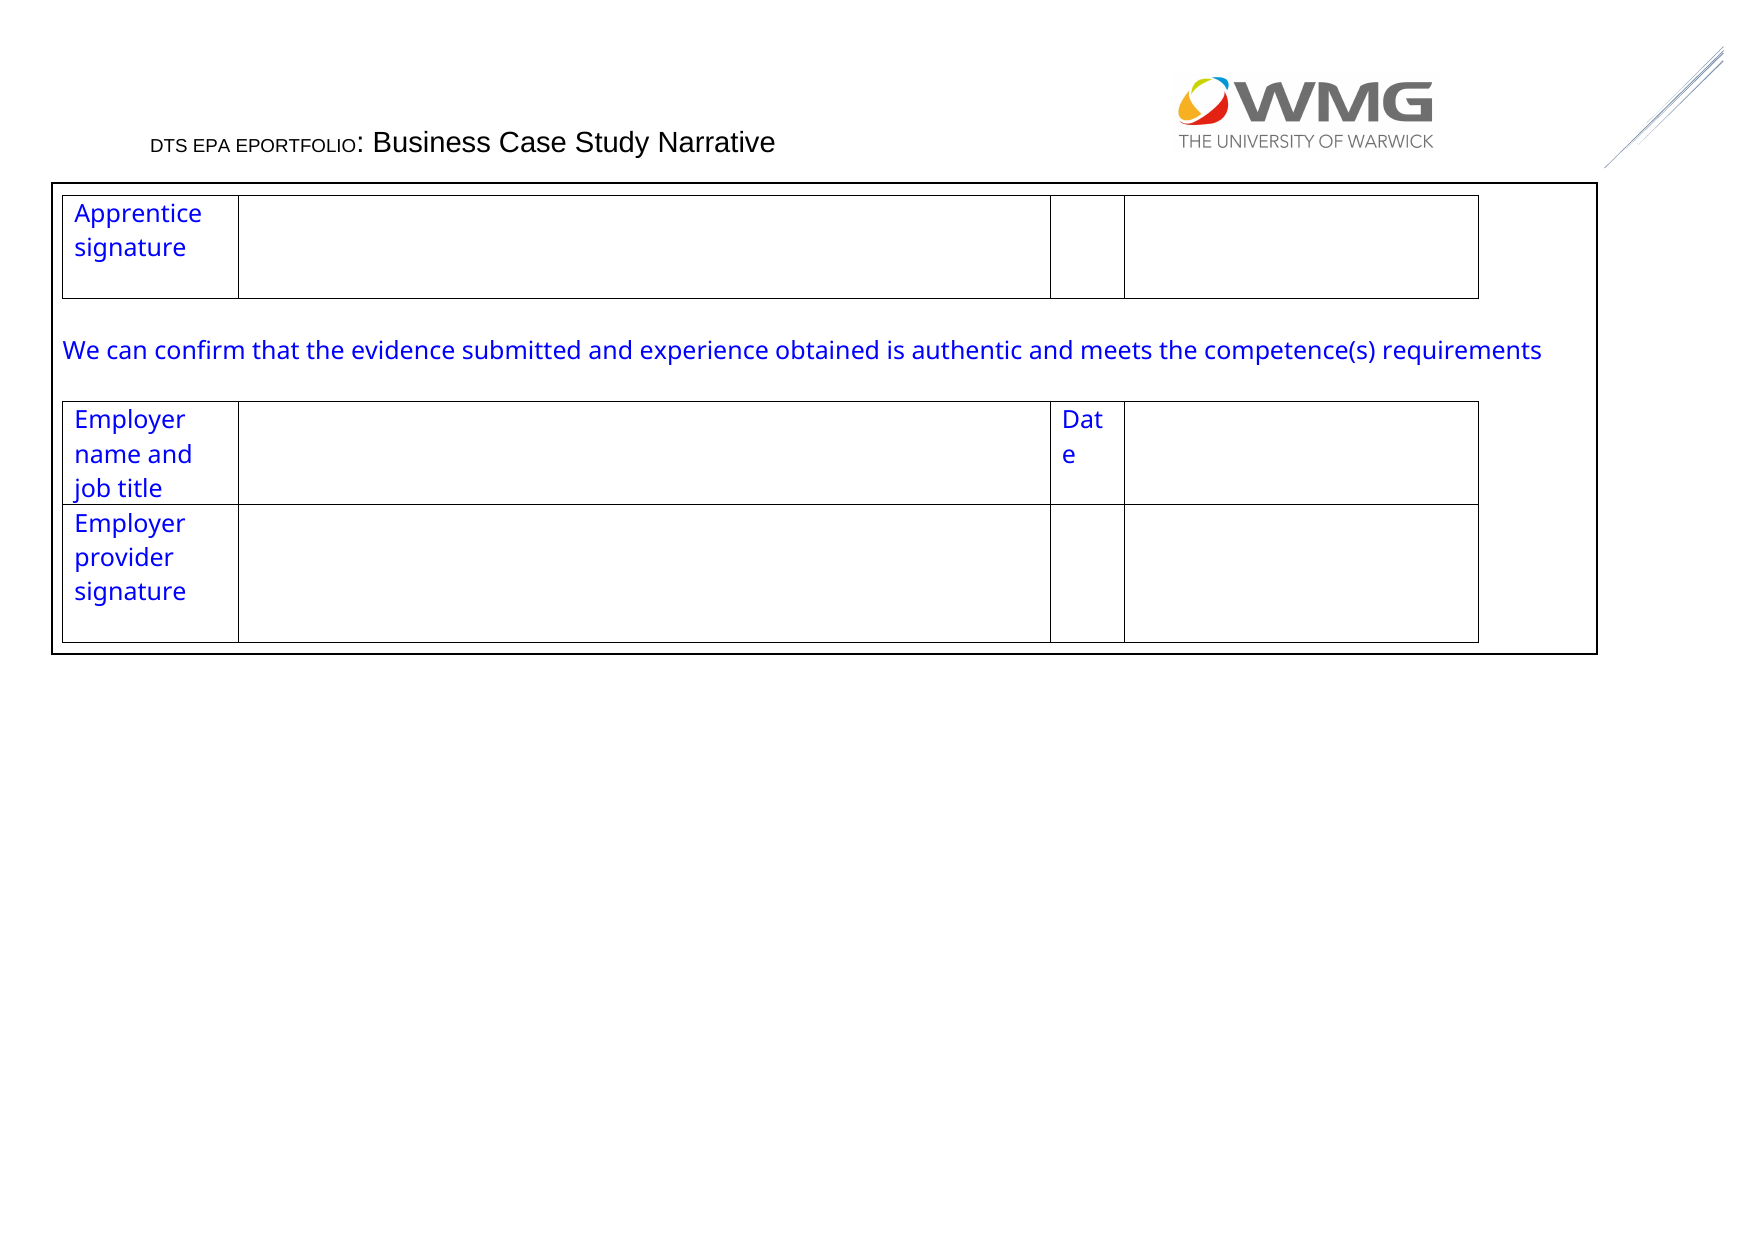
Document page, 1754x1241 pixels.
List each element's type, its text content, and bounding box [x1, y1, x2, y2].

picture [1171, 73, 1441, 152]
